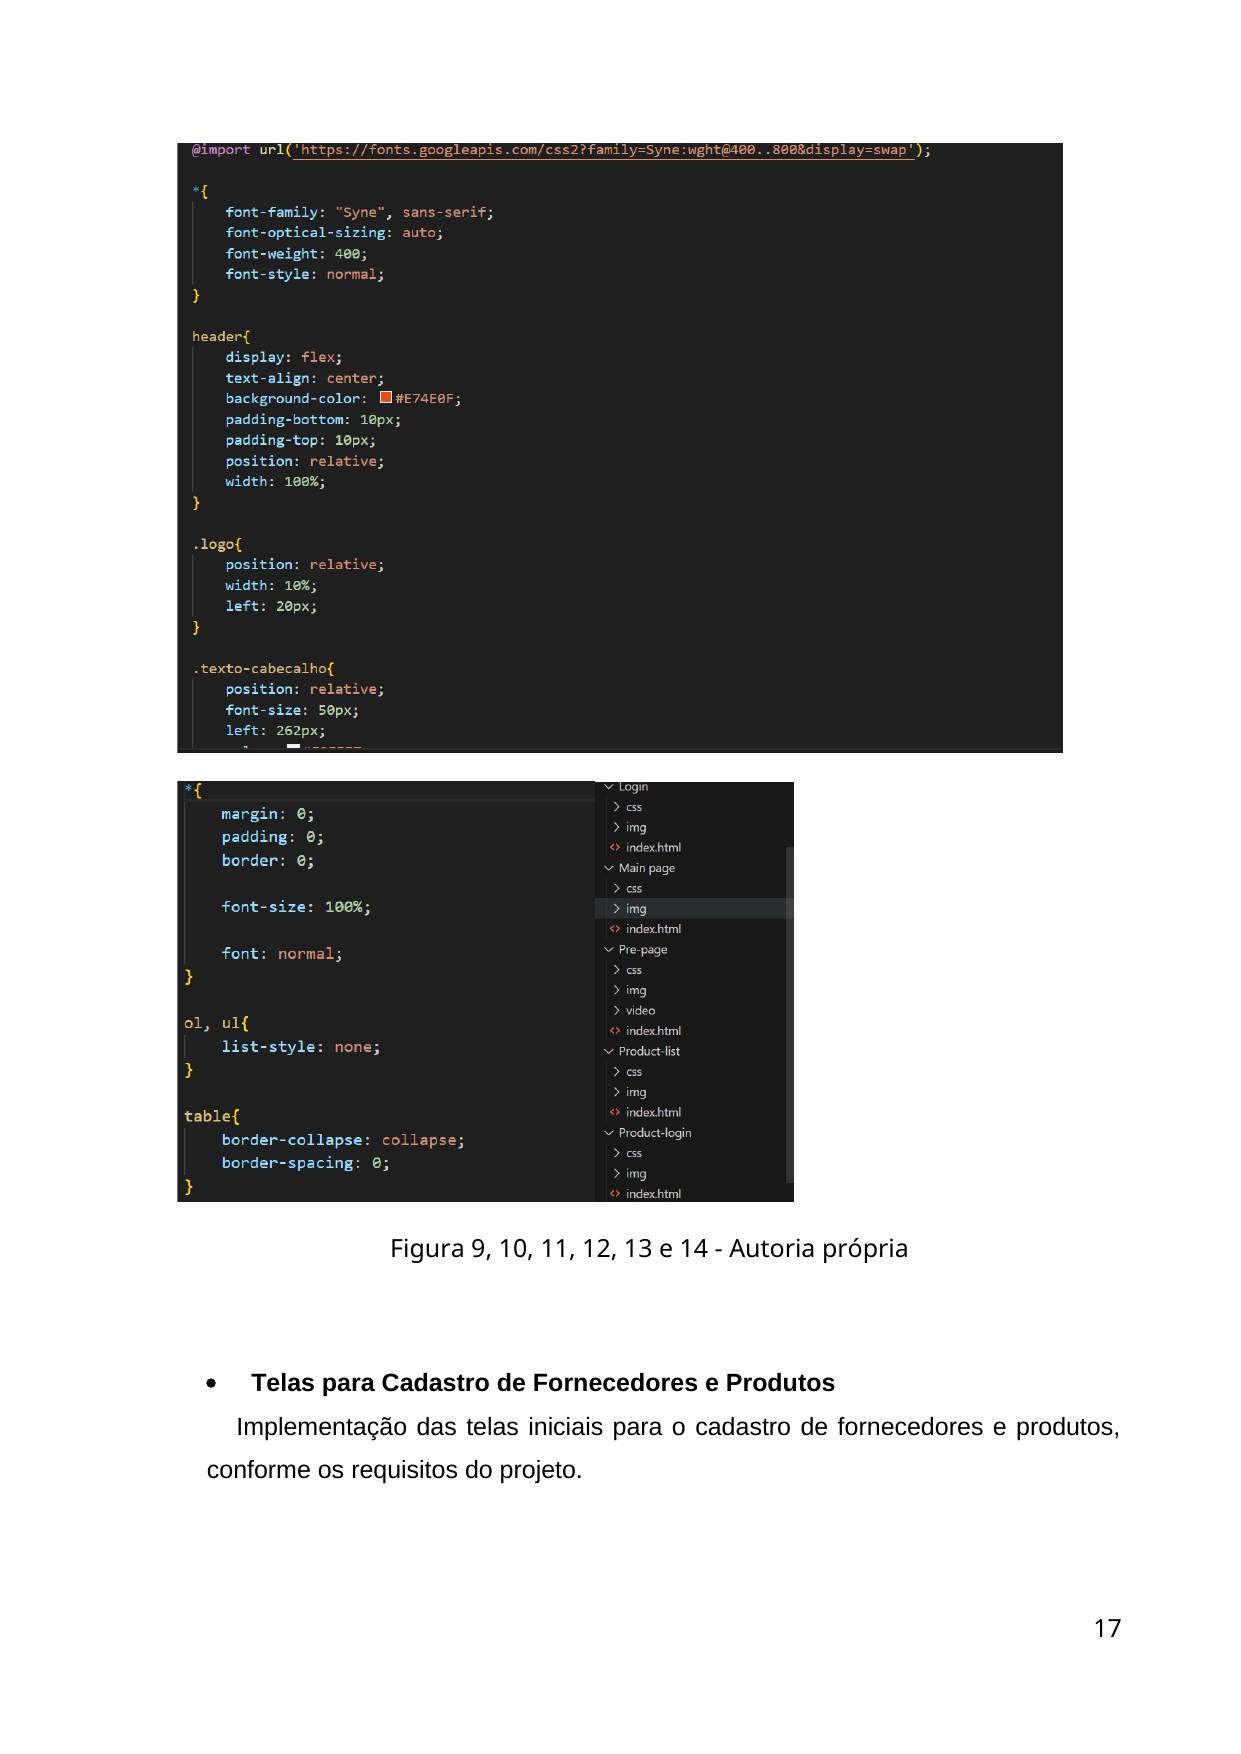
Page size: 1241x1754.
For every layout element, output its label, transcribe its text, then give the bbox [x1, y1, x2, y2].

text Figura 9, 10, 11, 12, 13 e 14 - Autoria própria [177, 1230, 1122, 1264]
picture [177, 143, 1063, 753]
list Telas para Cadastro de Fornecedores e Produtos [177, 1368, 1122, 1397]
list Implementação das telas iniciais para o cadastro de fornecedores e produtos, conforme os requisitos do projeto. [207, 1412, 1122, 1483]
picture [177, 781, 794, 1202]
